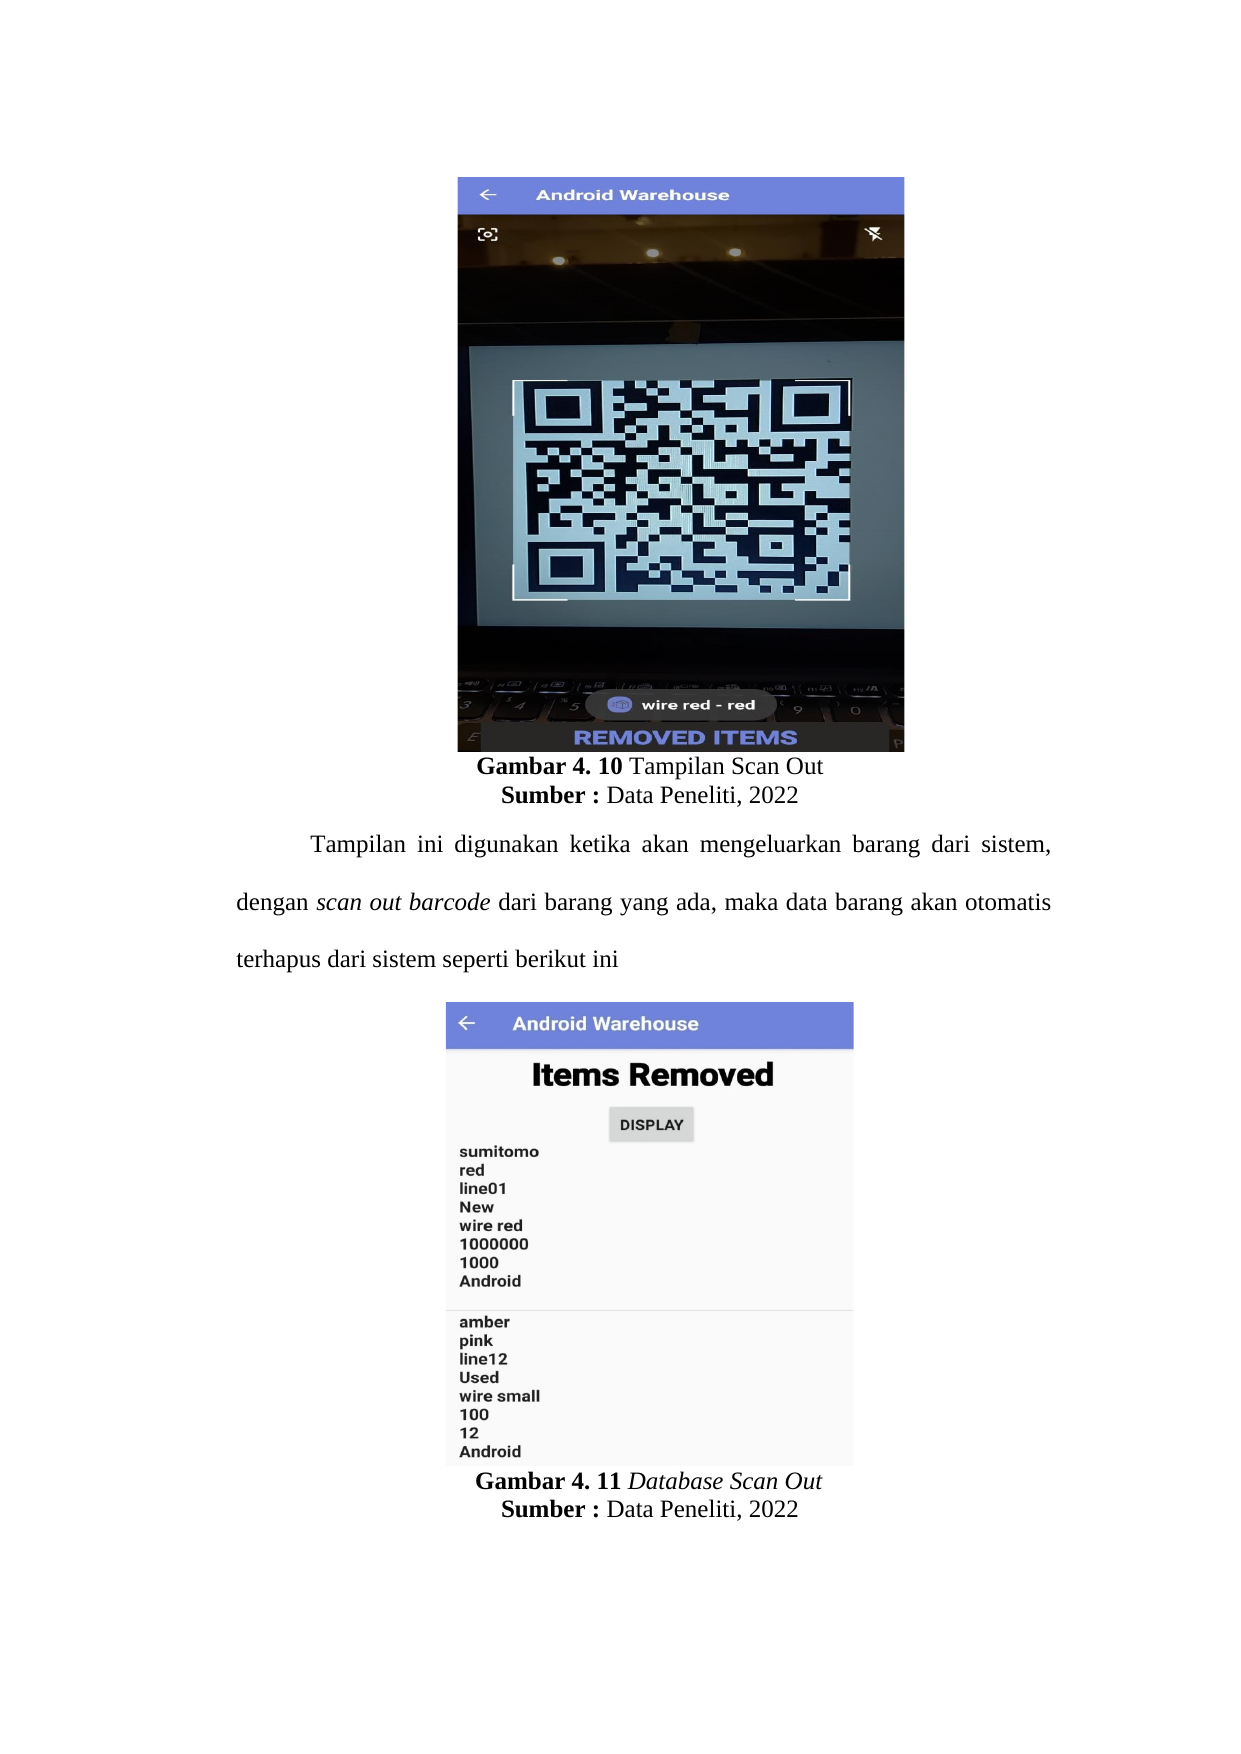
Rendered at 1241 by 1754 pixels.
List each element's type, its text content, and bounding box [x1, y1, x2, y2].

text Sumber : Data Peneliti, 2022 [236, 780, 1063, 809]
picture [457, 177, 905, 752]
picture [445, 1002, 854, 1466]
text Gambar 4. 11 Database Scan Out [236, 1466, 1063, 1494]
text Sumber : Data Peneliti, 2022 [236, 1494, 1063, 1523]
text Gambar 4. 10 Tampilan Scan Out [236, 751, 1063, 780]
text Tampilan ini digunakan ketika akan mengeluarkan barang dari sistem, dengan scan out barcode dari barang yang ada, maka data barang akan otomatis terhapus dari sistem seperti berikut ini [236, 829, 1052, 973]
